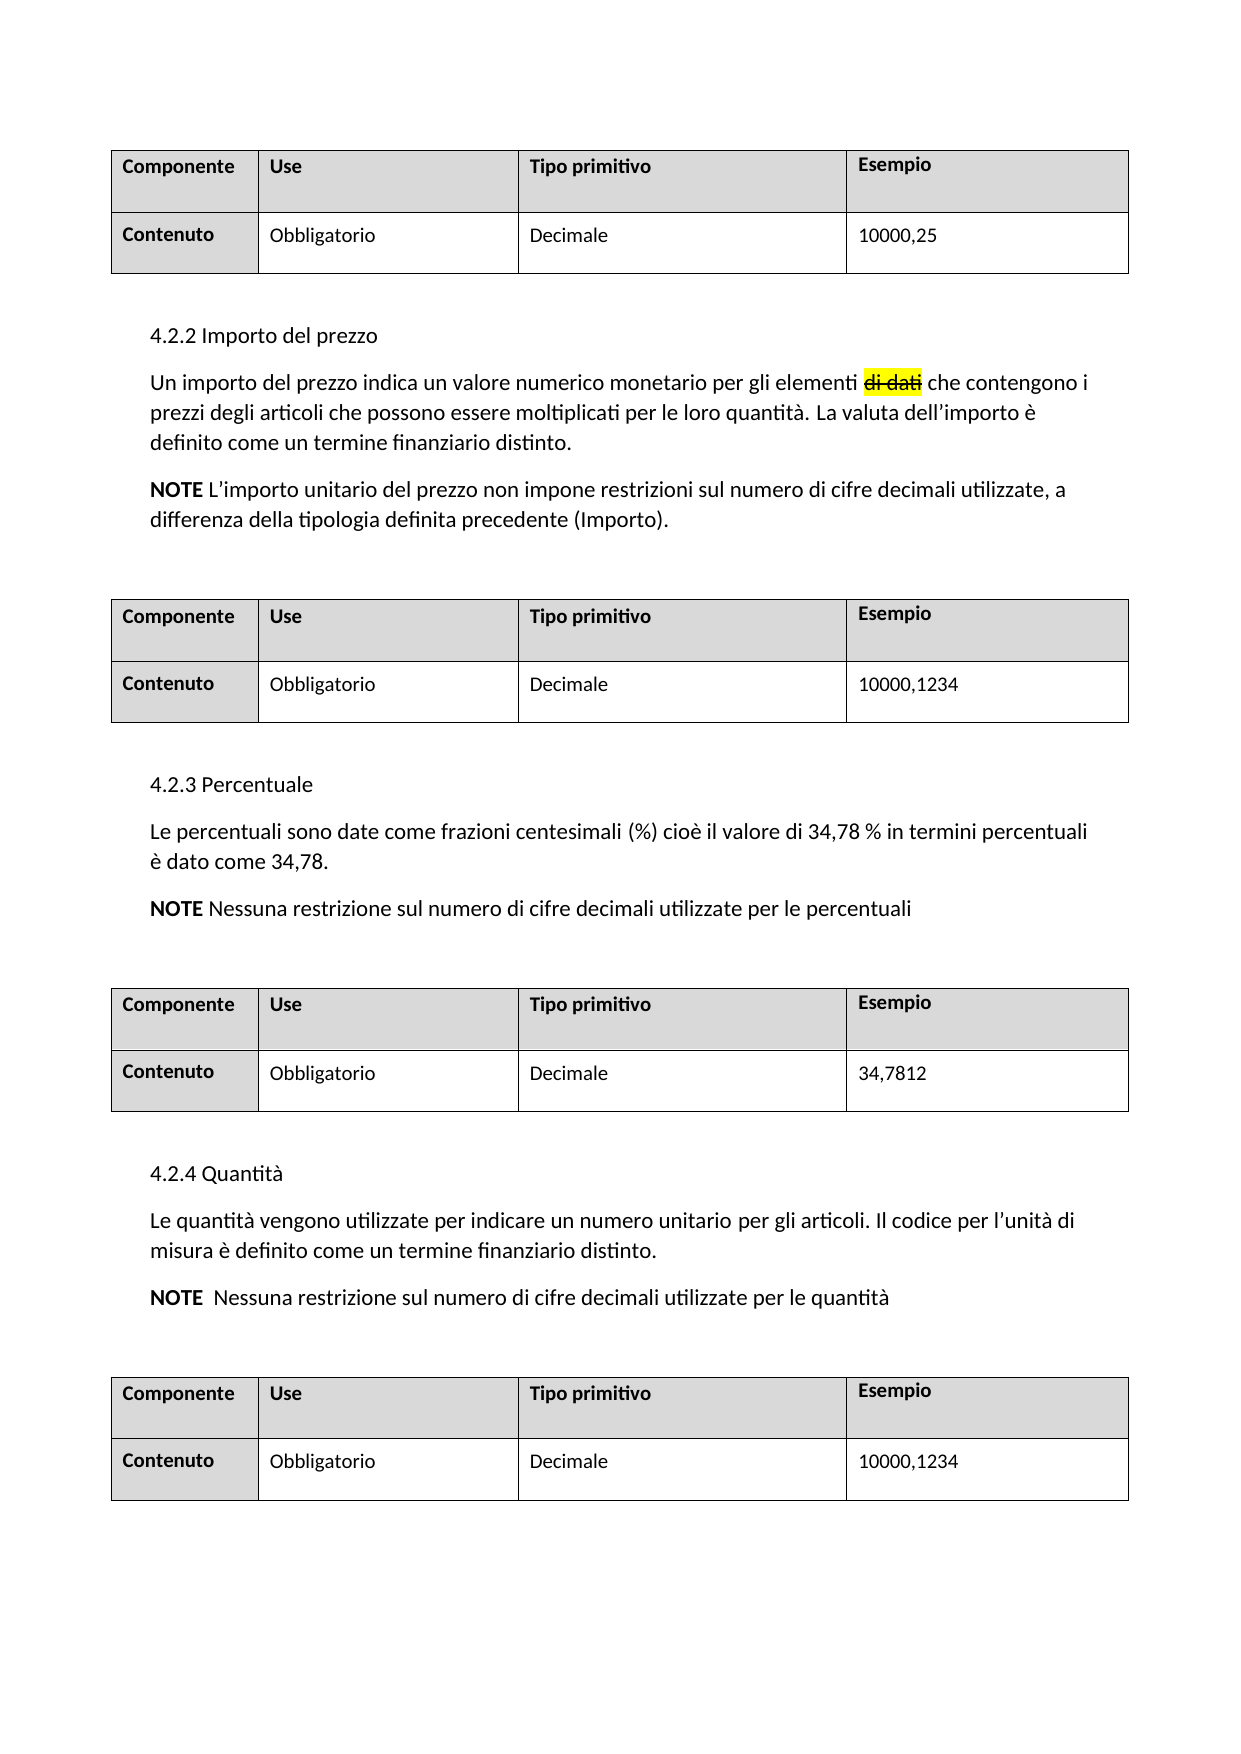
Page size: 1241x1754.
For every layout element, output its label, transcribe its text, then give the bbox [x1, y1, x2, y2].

table_cell Obbligatorio [259, 1439, 518, 1500]
table_cell Contenuto [112, 662, 258, 722]
table_header Componente [112, 151, 258, 212]
table_cell Contenuto [112, 213, 258, 273]
table_cell Decimale [519, 662, 846, 722]
table_header Componente [112, 1378, 258, 1438]
table_header Esempio [847, 1378, 1128, 1438]
text NOTE Nessuna restrizione sul numero di cifre decimali utilizzate per le quantità [150, 1283, 1090, 1311]
text Le percentuali sono date come frazioni centesimali (%) cioè il valore di 34,78 % in termini percentuali è dato come 34,78. [150, 817, 1090, 875]
table_header Esempio [847, 600, 1128, 661]
table_cell Obbligatorio [259, 662, 518, 722]
text 4.2.2 Importo del prezzo [150, 321, 1090, 349]
text 4.2.4 Quantità [150, 1159, 1090, 1187]
table_cell 10000,1234 [847, 1439, 1128, 1500]
table_header Tipo primitivo [519, 151, 846, 212]
table_header Tipo primitivo [519, 600, 846, 661]
table_header Use [259, 600, 518, 661]
table_header Esempio [847, 151, 1128, 212]
table_header Use [259, 151, 518, 212]
table_header Componente [112, 600, 258, 661]
table_cell Obbligatorio [259, 213, 518, 273]
table_header Componente [112, 989, 258, 1049]
table_header Use [259, 1378, 518, 1438]
table_cell Contenuto [112, 1439, 258, 1500]
table_cell Contenuto [112, 1051, 258, 1111]
table_cell 34,7812 [847, 1051, 1128, 1111]
table_header Use [259, 989, 518, 1049]
table_header Tipo primitivo [519, 1378, 846, 1438]
table_cell Obbligatorio [259, 1051, 518, 1111]
table_cell 10000,25 [847, 213, 1128, 273]
text Le quantità vengono utilizzate per indicare un numero unitario per gli articoli. Il codice per l’unità di misura è definito come un termine finanziario distinto. [150, 1206, 1090, 1264]
text NOTE Nessuna restrizione sul numero di cifre decimali utilizzate per le percentuali [150, 894, 1090, 922]
table_header Tipo primitivo [519, 989, 846, 1049]
table_cell 10000,1234 [847, 662, 1128, 722]
text Un importo del prezzo indica un valore numerico monetario per gli elementi di dati che contengono i prezzi degli articoli che possono essere moltiplicati per le loro quantità. La valuta dell’importo è definito come un termine finanziario distinto. [150, 368, 1090, 456]
table_header Esempio [847, 989, 1128, 1049]
table_cell Decimale [519, 213, 846, 273]
text 4.2.3 Percentuale [150, 770, 1090, 798]
table_cell Decimale [519, 1051, 846, 1111]
table_cell Decimale [519, 1439, 846, 1500]
text NOTE L’importo unitario del prezzo non impone restrizioni sul numero di cifre decimali utilizzate, a differenza della tipologia definita precedente (Importo). [150, 475, 1090, 533]
